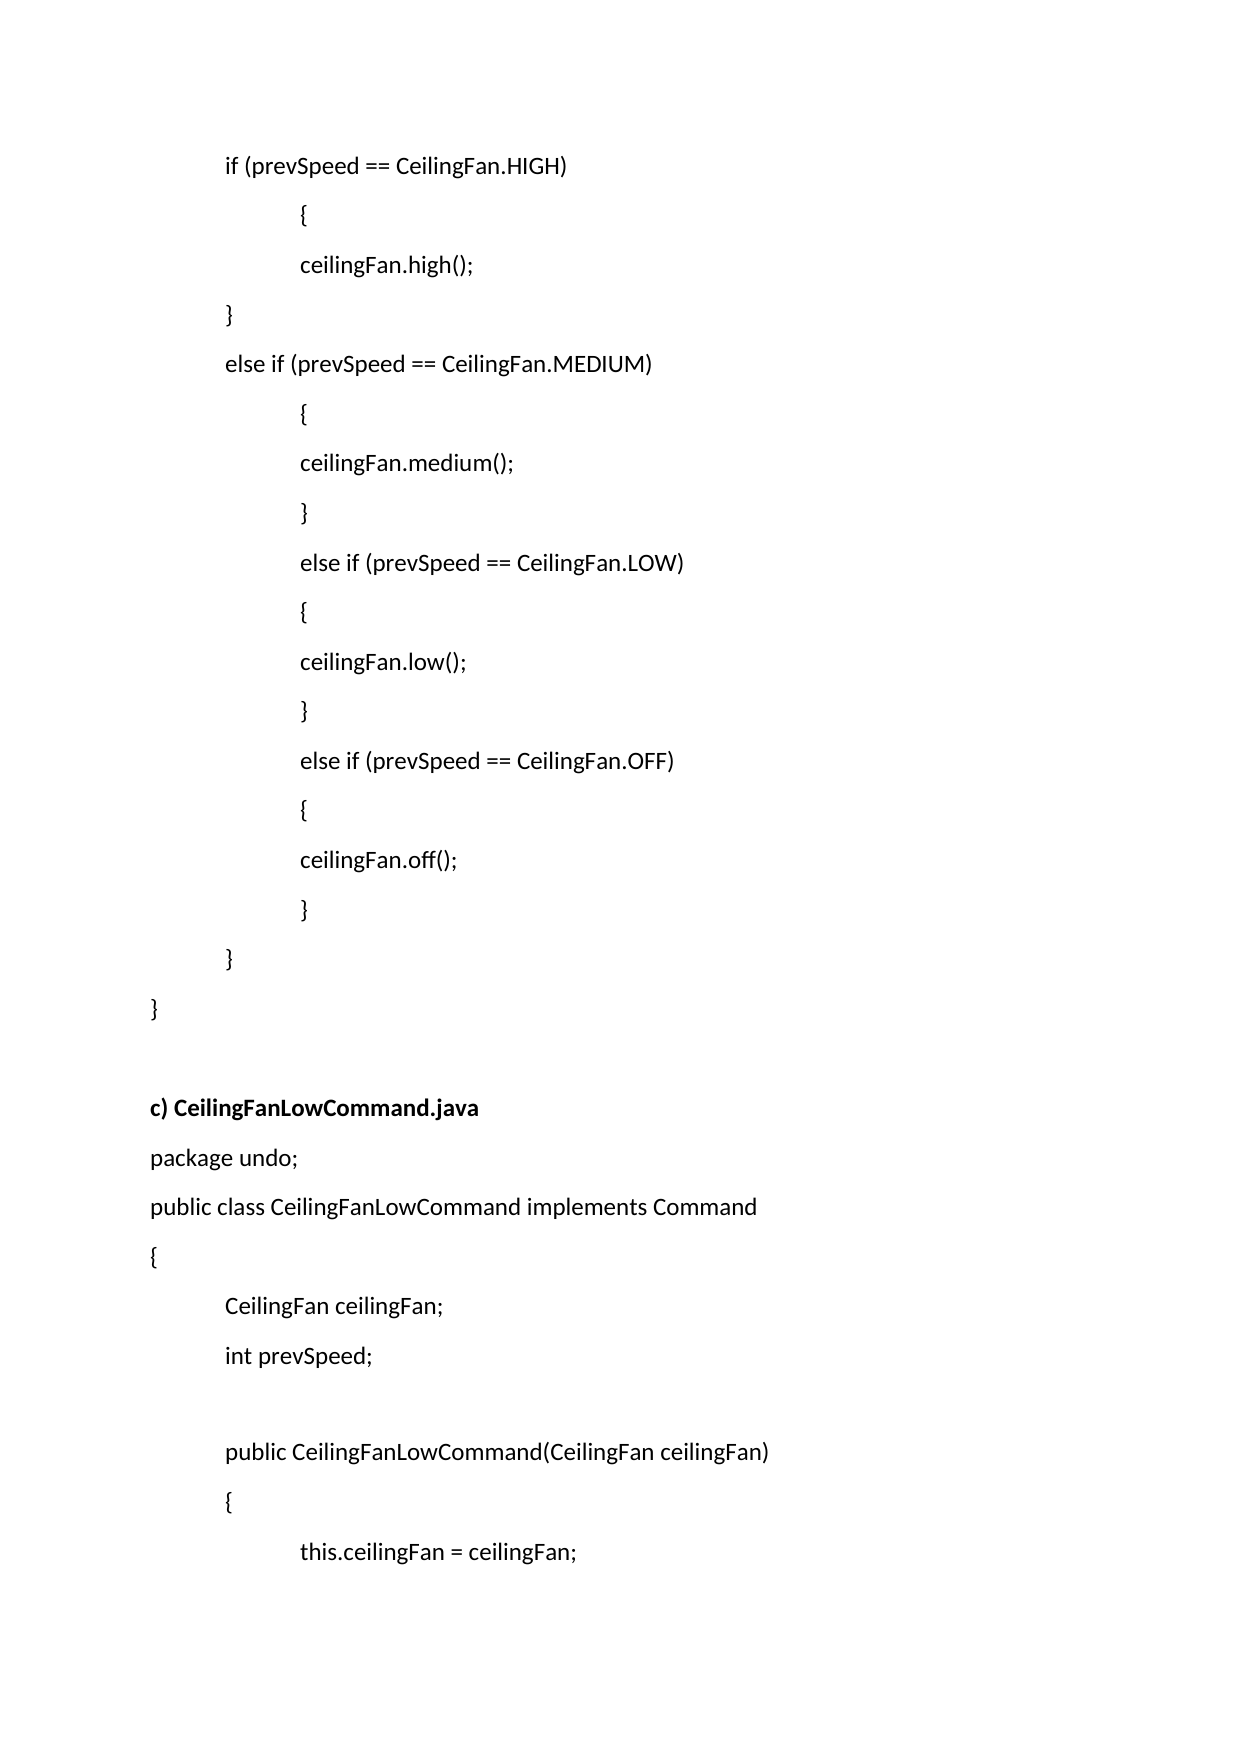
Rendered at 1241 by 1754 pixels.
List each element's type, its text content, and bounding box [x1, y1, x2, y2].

text CeilingFan ceilingFan; [150, 1290, 1090, 1321]
text ceilingFan.off(); [150, 844, 1090, 875]
text } [150, 497, 1090, 528]
text } [150, 943, 1090, 974]
text c) CeilingFanLowCommand.java [150, 1092, 1090, 1123]
text } [150, 299, 1090, 329]
text else if (prevSpeed == CeilingFan.OFF) [150, 745, 1090, 776]
text public class CeilingFanLowCommand implements Command [150, 1191, 1090, 1222]
text { [150, 596, 1090, 627]
text else if (prevSpeed == CeilingFan.LOW) [150, 547, 1090, 577]
text { [150, 1486, 1090, 1517]
text if (prevSpeed == CeilingFan.HIGH) [150, 150, 1090, 181]
text package undo; [150, 1142, 1090, 1172]
text int prevSpeed; [150, 1340, 1090, 1371]
text { [150, 398, 1090, 428]
text ceilingFan.medium(); [150, 447, 1090, 478]
text ceilingFan.high(); [150, 249, 1090, 280]
text } [150, 894, 1090, 924]
text public CeilingFanLowCommand(CeilingFan ceilingFan) [150, 1436, 1090, 1467]
text else if (prevSpeed == CeilingFan.MEDIUM) [150, 348, 1090, 379]
text this.ceilingFan = ceilingFan; [150, 1536, 1090, 1566]
text ceilingFan.low(); [150, 646, 1090, 676]
text { [150, 199, 1090, 230]
text { [150, 794, 1090, 825]
text } [150, 695, 1090, 726]
text } [150, 993, 1090, 1023]
text { [150, 1241, 1090, 1271]
